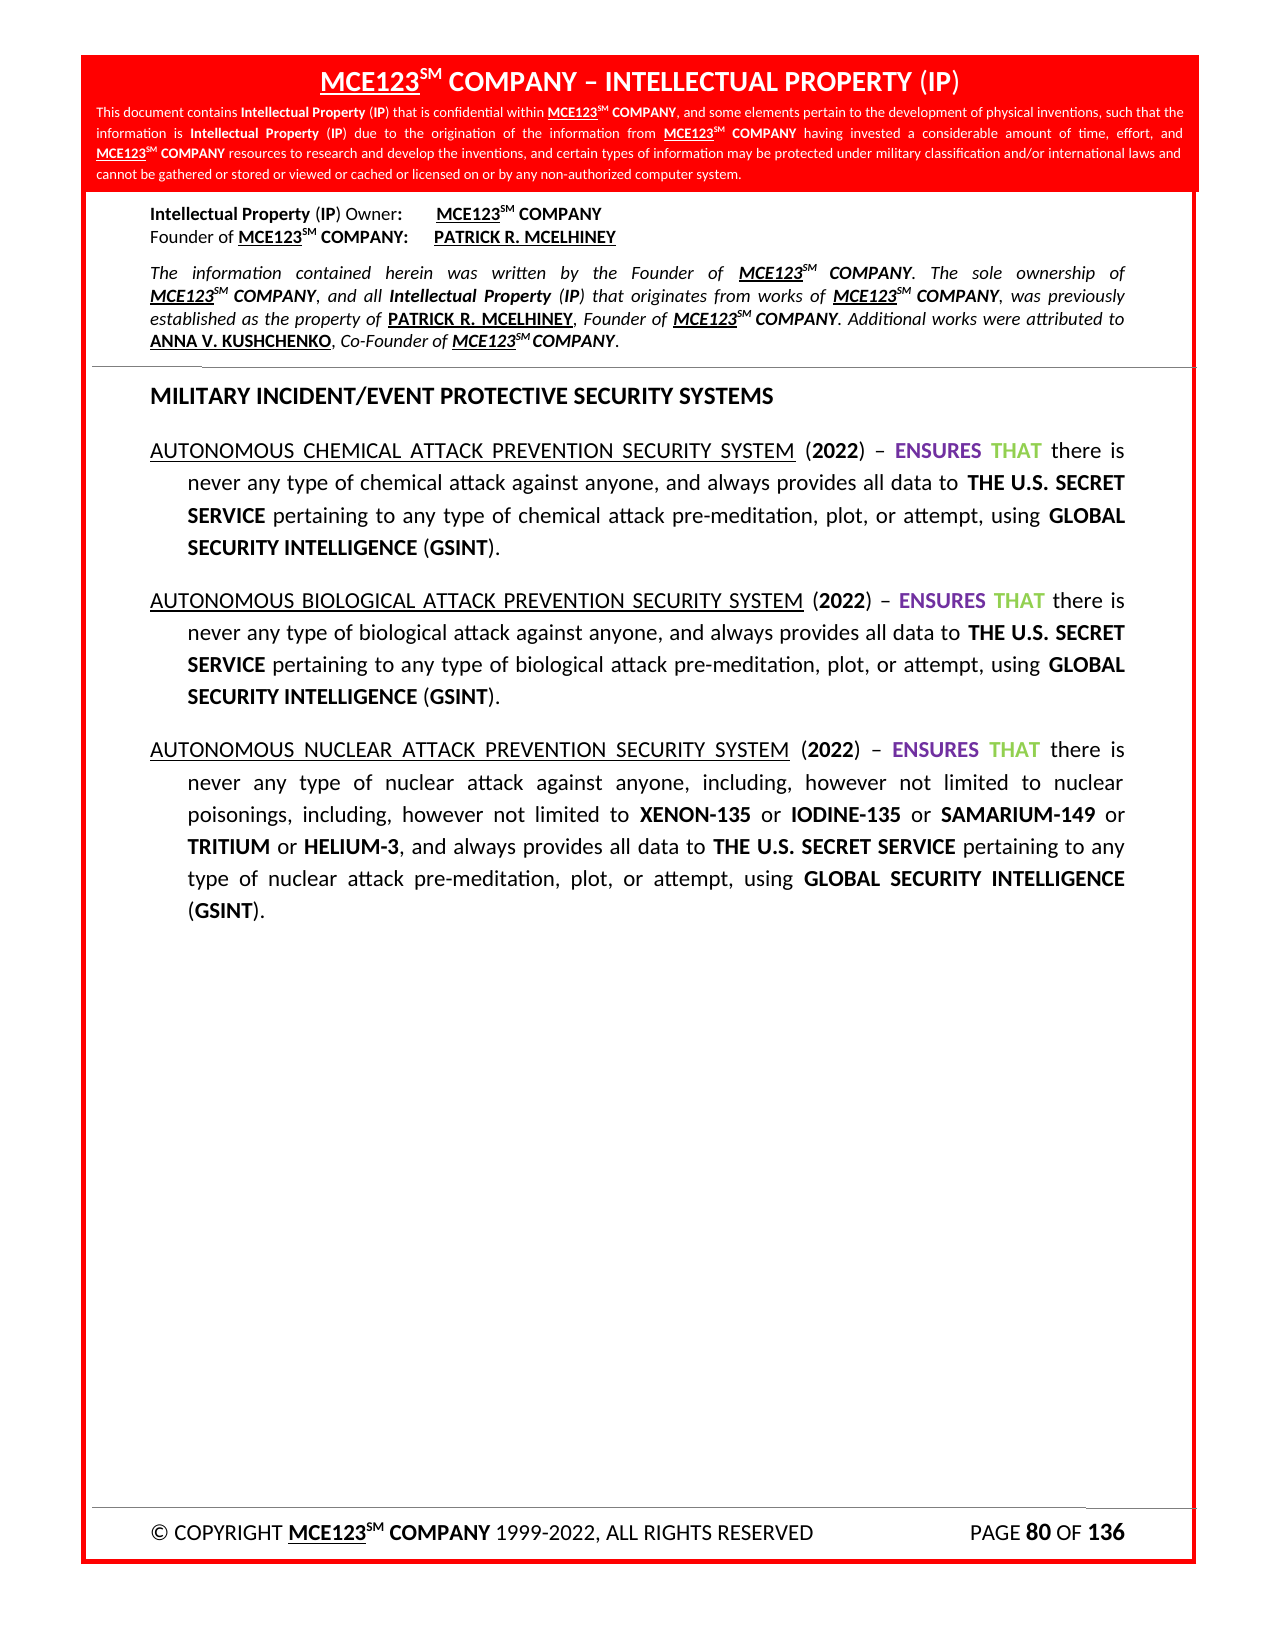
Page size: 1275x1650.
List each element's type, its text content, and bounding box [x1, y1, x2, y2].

text MILITARY INCIDENT/EVENT PROTECTIVE SECURITY SYSTEMS [150, 381, 1125, 411]
text AUTONOMOUS CHEMICAL ATTACK PREVENTION SECURITY SYSTEM (2022) – ENSURES THAT there is never any type of chemical attack against anyone, and always provides all data to THE U.S. SECRET SERVICE pertaining to any type of chemical attack pre-meditation, plot, or attempt, using GLOBAL SECURITY INTELLIGENCE (GSINT). [150, 436, 1125, 561]
text AUTONOMOUS BIOLOGICAL ATTACK PREVENTION SECURITY SYSTEM (2022) – ENSURES THAT there is never any type of biological attack against anyone, and always provides all data to THE U.S. SECRET SERVICE pertaining to any type of biological attack pre-meditation, plot, or attempt, using GLOBAL SECURITY INTELLIGENCE (GSINT). [150, 586, 1125, 711]
text AUTONOMOUS NUCLEAR ATTACK PREVENTION SECURITY SYSTEM (2022) – ENSURES THAT there is never any type of nuclear attack against anyone, including, however not limited to nuclear poisonings, including, however not limited to XENON-135 or IODINE-135 or SAMARIUM-149 or TRITIUM or HELIUM-3, and always provides all data to THE U.S. SECRET SERVICE pertaining to any type of nuclear attack pre-meditation, plot, or attempt, using GLOBAL SECURITY INTELLIGENCE (GSINT). [150, 736, 1125, 924]
